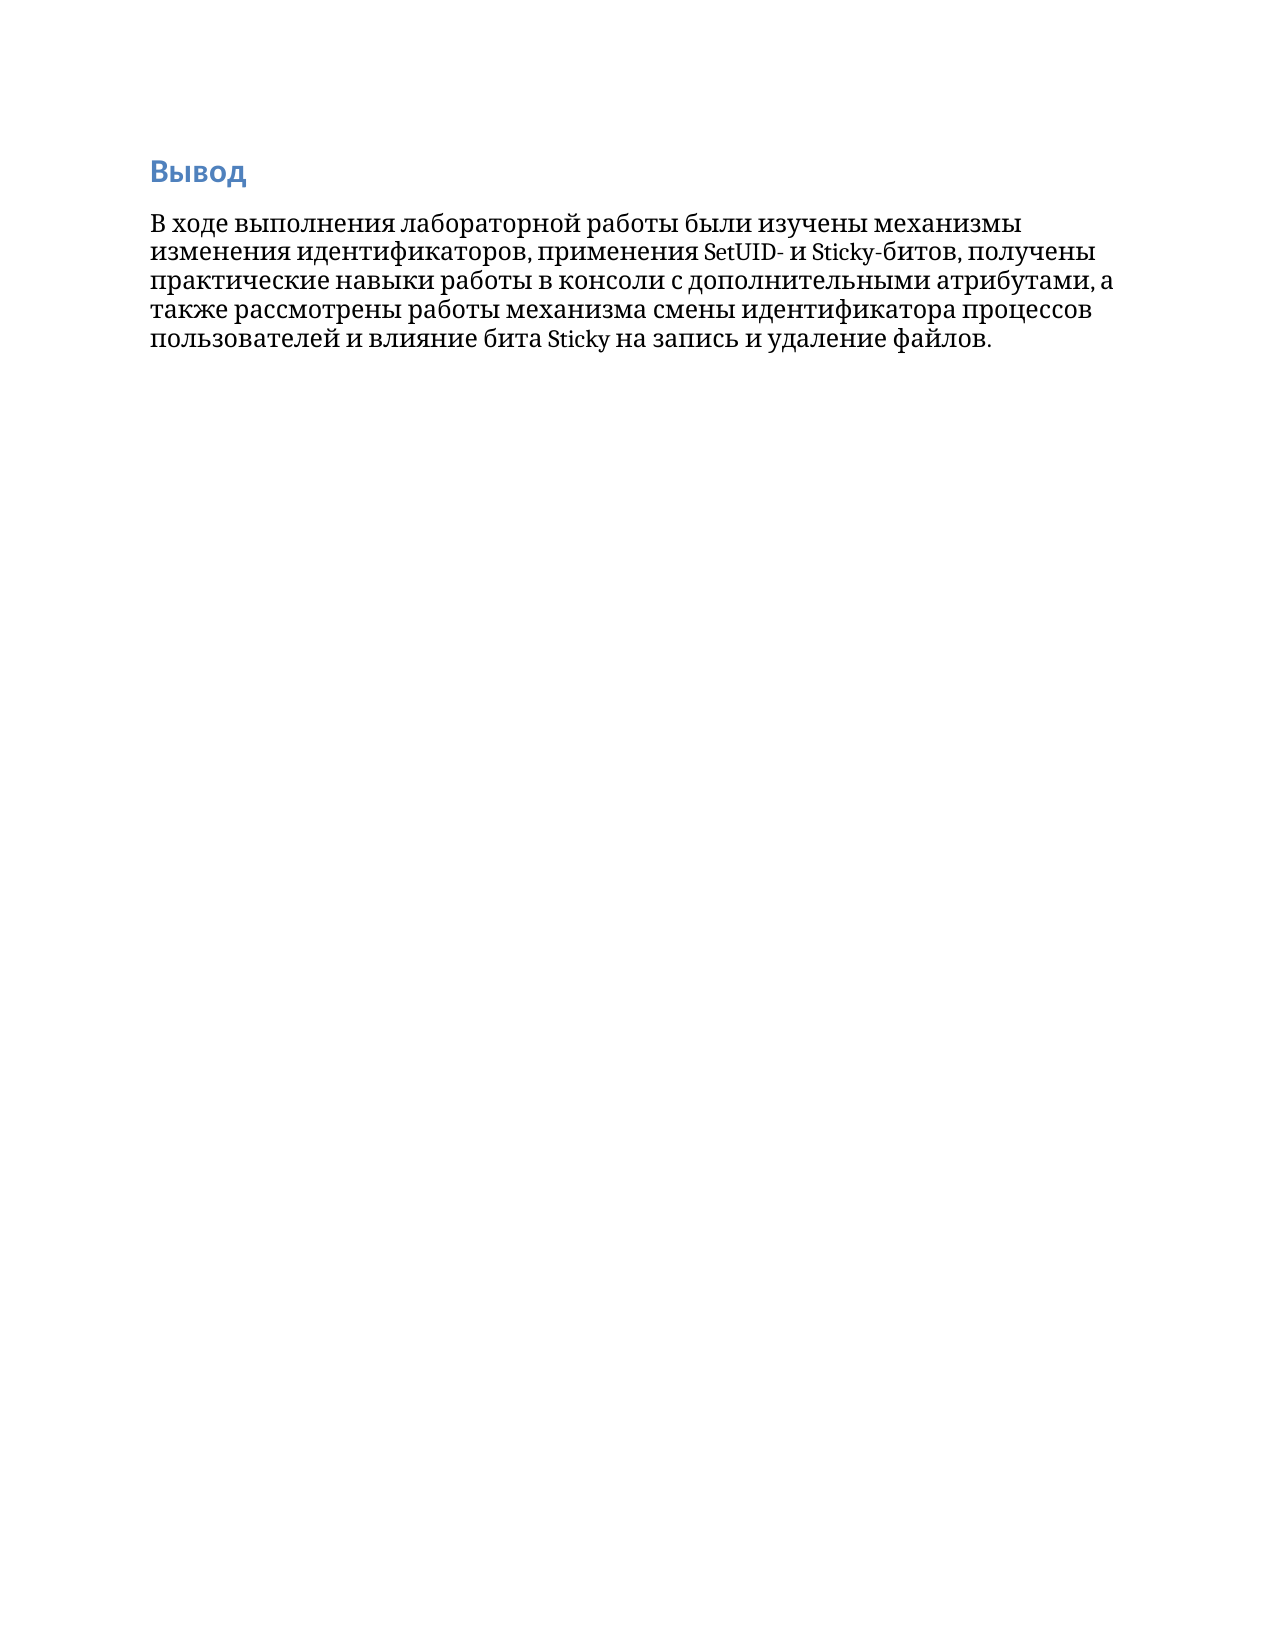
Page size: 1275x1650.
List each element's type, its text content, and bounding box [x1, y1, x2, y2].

text В ходе выполнения лабораторной работы были изучены механизмы изменения идентификаторов, применения SetUID- и Sticky-битов, получены практические навыки работы в консоли с дополнительными атрибутами, а также рассмотрены работы механизма смены идентификатора процессов пользователей и влияние бита Sticky на запись и удаление файлов. [150, 209, 1125, 353]
subtitle Вывод [150, 150, 1125, 191]
